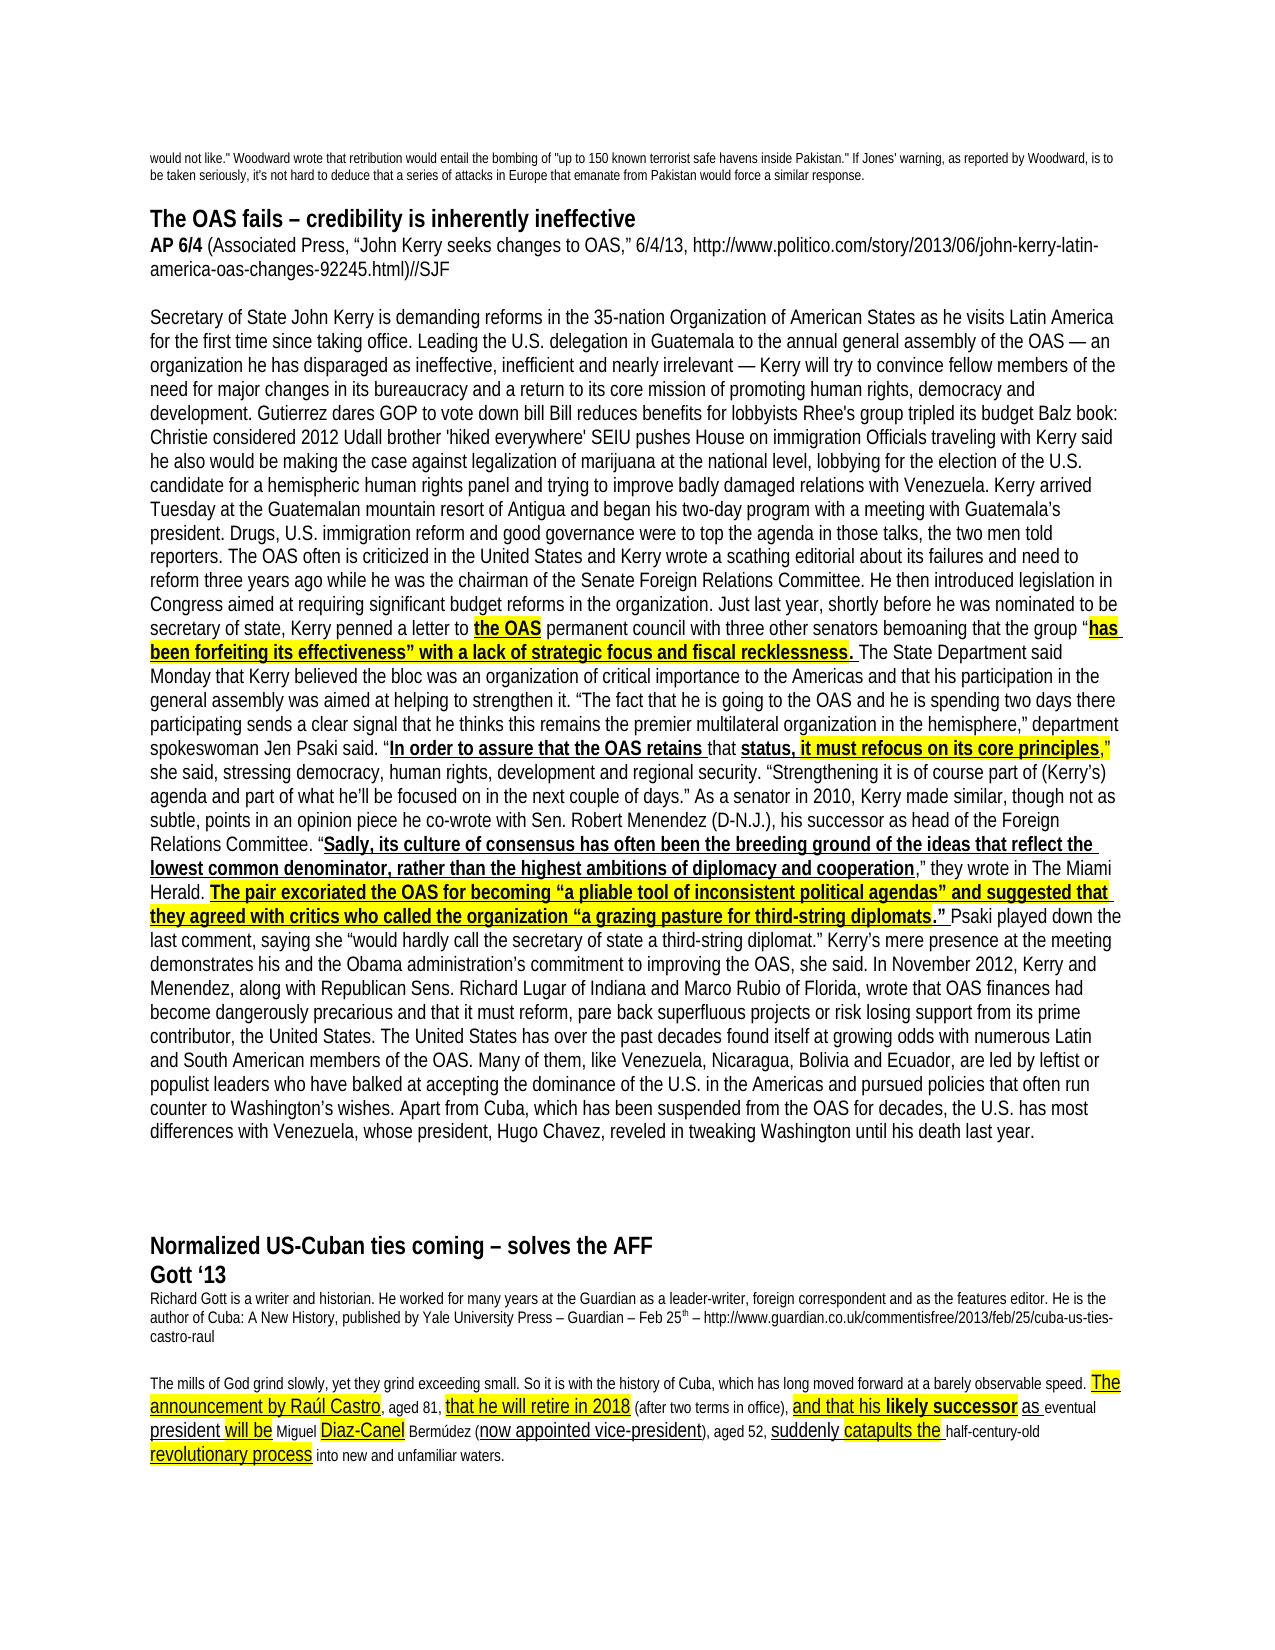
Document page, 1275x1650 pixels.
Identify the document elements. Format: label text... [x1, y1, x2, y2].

text Gott ‘13 [150, 1260, 1125, 1289]
text The mills of God grind slowly, yet they grind exceeding small. So it is with the history of Cuba, which has long moved forward at a barely observable speed. The announcement by Raúl Castro, aged 81, that he will retire in 2018 (after two terms in office), and that his likely successor as eventual president will be Miguel Diaz-Canel Bermúdez (now appointed vice-president), aged 52, suddenly catapults the half-century-old revolutionary process into new and unfamiliar waters. [150, 1370, 1125, 1466]
text Secretary of State John Kerry is demanding reforms in the 35-nation Organization of American States as he visits Latin America for the first time since taking office. Leading the U.S. delegation in Guatemala to the annual general assembly of the OAS — an organization he has disparaged as ineffective, inefficient and nearly irrelevant — Kerry will try to convince fellow members of the need for major changes in its bureaucracy and a return to its core mission of promoting human rights, democracy and development. Gutierrez dares GOP to vote down bill Bill reduces benefits for lobbyists Rhee's group tripled its budget Balz book: Christie considered 2012 Udall brother 'hiked everywhere' SEIU pushes House on immigration Officials traveling with Kerry said he also would be making the case against legalization of marijuana at the national level, lobbying for the election of the U.S. candidate for a hemispheric human rights panel and trying to improve badly damaged relations with Venezuela. Kerry arrived Tuesday at the Guatemalan mountain resort of Antigua and began his two-day program with a meeting with Guatemala’s president. Drugs, U.S. immigration reform and good governance were to top the agenda in those talks, the two men told reporters. The OAS often is criticized in the United States and Kerry wrote a scathing editorial about its failures and need to reform three years ago while he was the chairman of the Senate Foreign Relations Committee. He then introduced legislation in Congress aimed at requiring significant budget reforms in the organization. Just last year, shortly before he was nominated to be secretary of state, Kerry penned a letter to the OAS permanent council with three other senators bemoaning that the group “has been forfeiting its effectiveness” with a lack of strategic focus and fiscal recklessness. The State Department said Monday that Kerry believed the bloc was an organization of critical importance to the Americas and that his participation in the general assembly was aimed at helping to strengthen it. “The fact that he is going to the OAS and he is spending two days there participating sends a clear signal that he thinks this remains the premier multilateral organization in the hemisphere,” department spokeswoman Jen Psaki said. “In order to assure that the OAS retains that status, it must refocus on its core principles,” she said, stressing democracy, human rights, development and regional security. “Strengthening it is of course part of (Kerry’s) agenda and part of what he’ll be focused on in the next couple of days.” As a senator in 2010, Kerry made similar, though not as subtle, points in an opinion piece he co-wrote with Sen. Robert Menendez (D-N.J.), his successor as head of the Foreign Relations Committee. “Sadly, its culture of consensus has often been the breeding ground of the ideas that reflect the lowest common denominator, rather than the highest ambitions of diplomacy and cooperation,” they wrote in The Miami Herald. The pair excoriated the OAS for becoming “a pliable tool of inconsistent political agendas” and suggested that they agreed with critics who called the organization “a grazing pasture for third-string diplomats.” Psaki played down the last comment, saying she “would hardly call the secretary of state a third-string diplomat.” Kerry’s mere presence at the meeting demonstrates his and the Obama administration’s commitment to improving the OAS, she said. In November 2012, Kerry and Menendez, along with Republican Sens. Richard Lugar of Indiana and Marco Rubio of Florida, wrote that OAS finances had become dangerously precarious and that it must reform, pare back superfluous projects or risk losing support from its prime contributor, the United States. The United States has over the past decades found itself at growing odds with numerous Latin and South American members of the OAS. Many of them, like Venezuela, Nicaragua, Bolivia and Ecuador, are led by leftist or populist leaders who have balked at accepting the dominance of the U.S. in the Americas and pursued policies that often run counter to Washington’s wishes. Apart from Cuba, which has been suspended from the OAS for decades, the U.S. has most differences with Venezuela, whose president, Hugo Chavez, reveled in tweaking Washington until his death last year. [150, 305, 1125, 1143]
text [150, 150, 1125, 183]
subtitle Normalized US-Cuban ties coming – solves the AFF [150, 1231, 1125, 1260]
text Richard Gott is a writer and historian. He worked for many years at the Guardian as a leader-writer, foreign correspondent and as the features editor. He is the author of Cuba: A New History, published by Yale University Press – Guardian – Feb 25th – http://www.guardian.co.uk/commentisfree/2013/feb/25/cuba-us-ties-castro-raul [150, 1289, 1125, 1346]
subtitle The OAS fails – credibility is inherently ineffective [150, 204, 1125, 233]
text AP 6/4 (Associated Press, “John Kerry seeks changes to OAS,” 6/4/13, http://www.politico.com/story/2013/06/john-kerry-latin-america-oas-changes-92245.html)//SJF [150, 233, 1125, 281]
